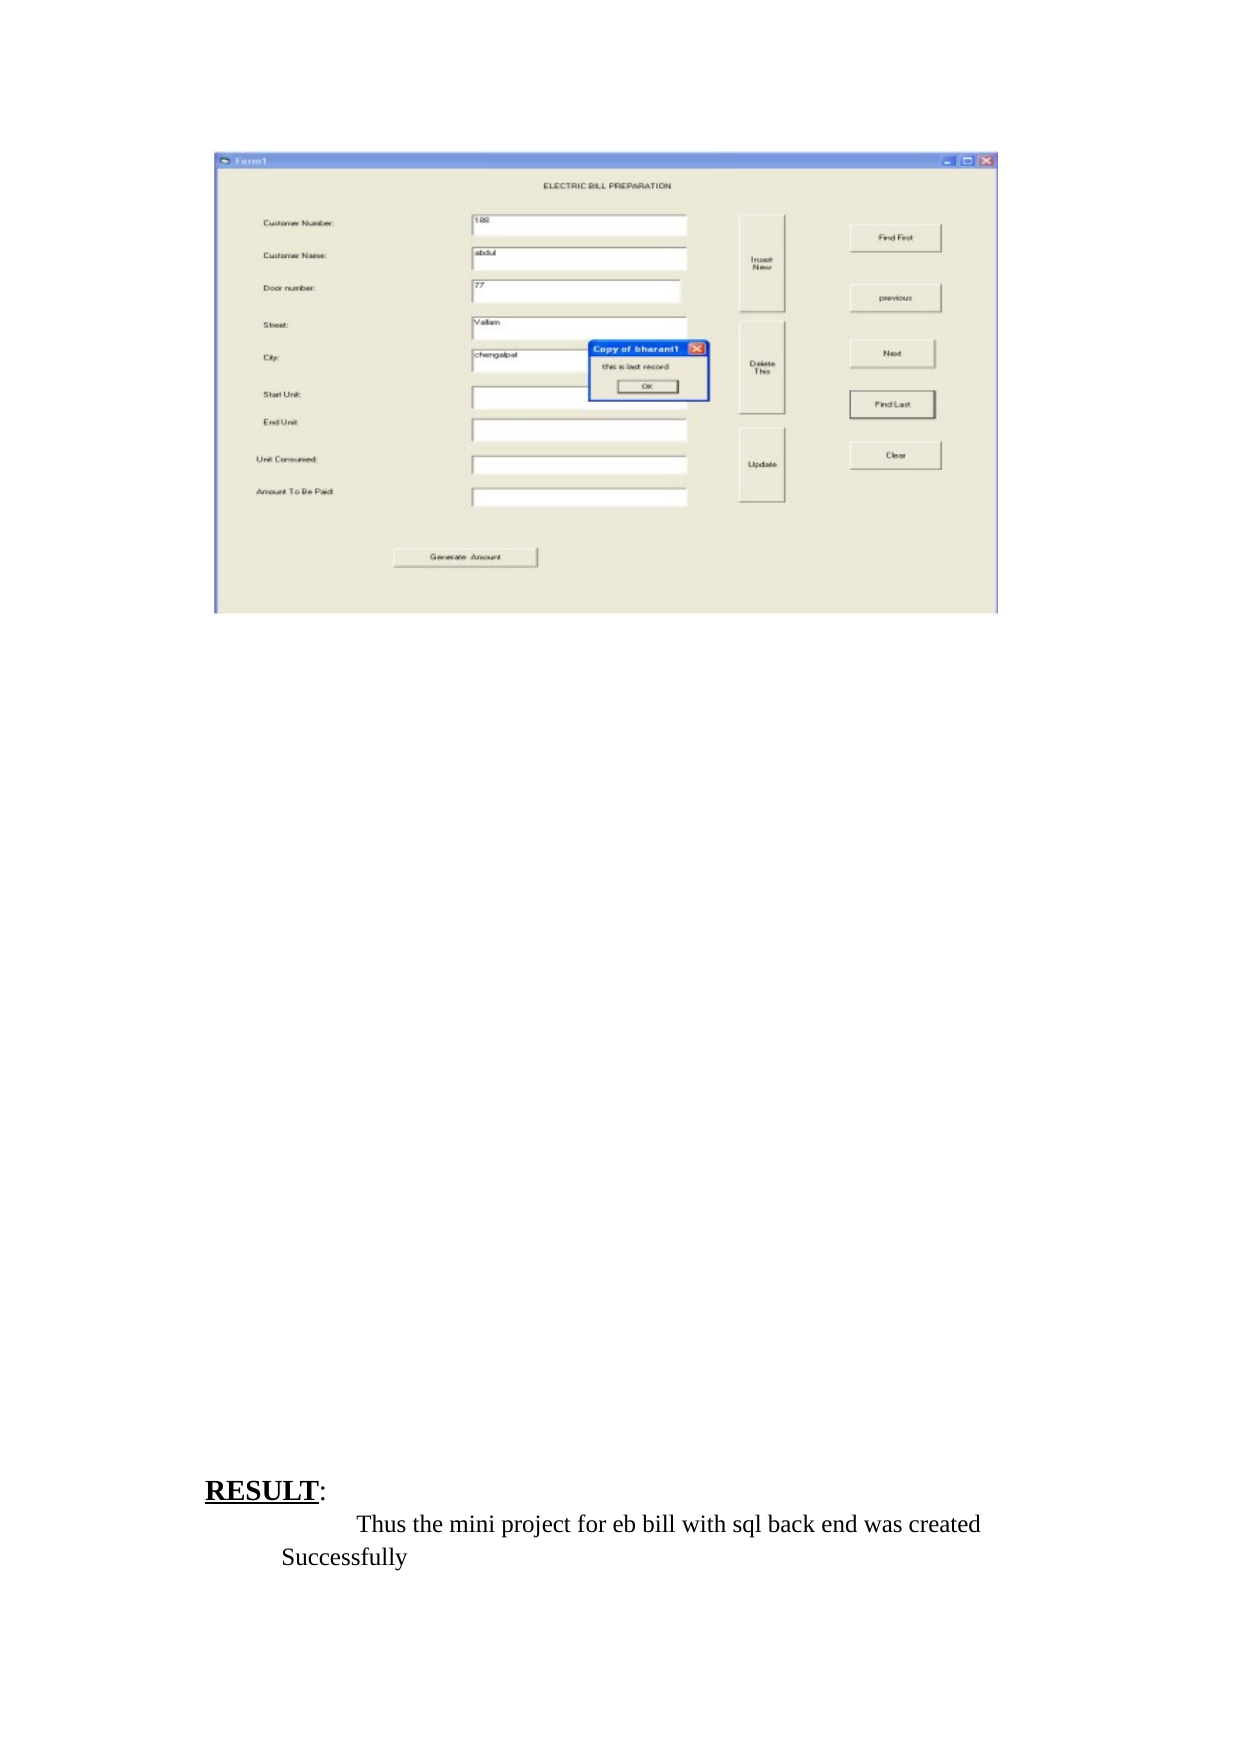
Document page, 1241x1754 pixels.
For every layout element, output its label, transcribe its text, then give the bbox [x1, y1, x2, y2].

text RESULT: [205, 1473, 1178, 1506]
picture [213, 150, 998, 615]
text Thus the mini project for eb bill with sql back end was created Successfully [281, 1509, 1087, 1570]
